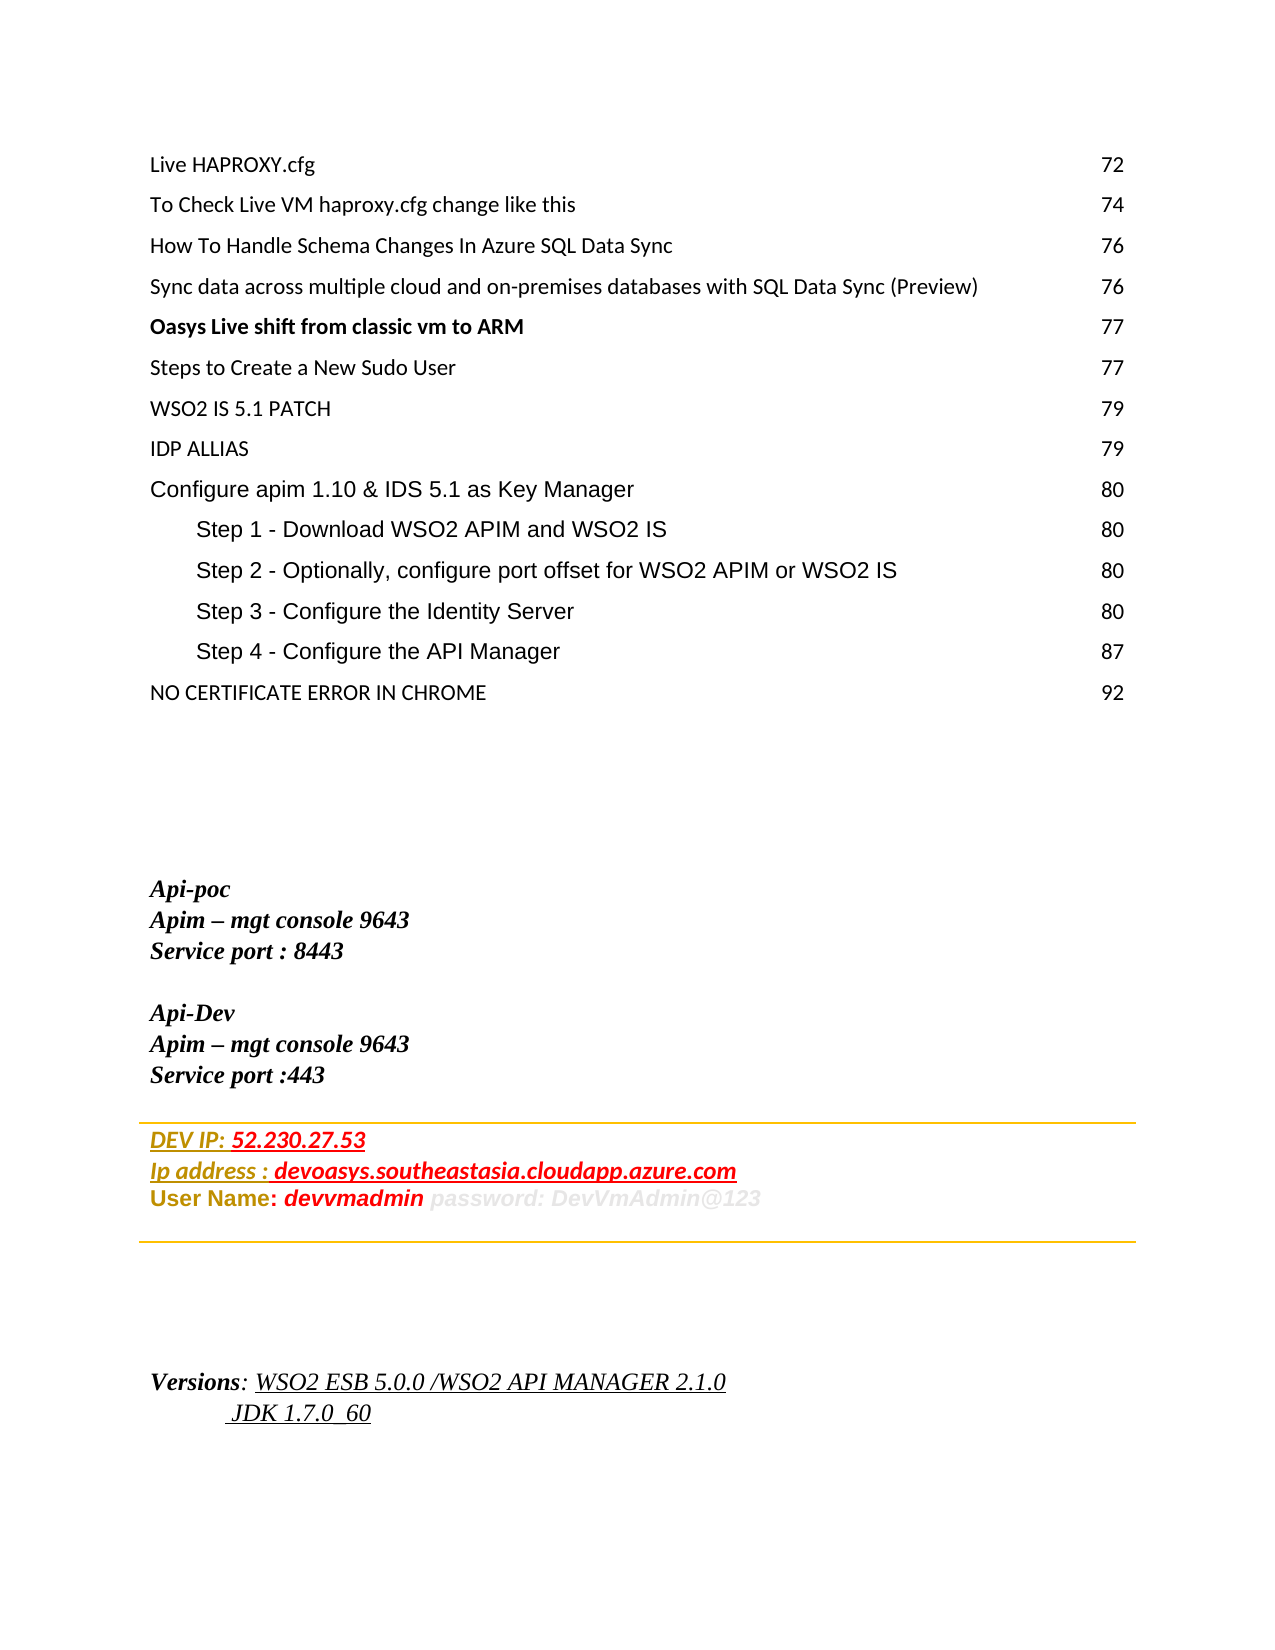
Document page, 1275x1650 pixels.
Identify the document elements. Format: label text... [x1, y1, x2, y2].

text Api-poc [150, 874, 1125, 903]
text Steps to Create a New Sudo User 77 [150, 353, 1125, 381]
text Live HAPROXY.cfg 72 [150, 150, 1125, 178]
text NO CERTIFICATE ERROR IN CHROME 92 [150, 678, 1125, 706]
text Versions: WSO2 ESB 5.0.0 /WSO2 API MANAGER 2.1.0 [150, 1367, 1125, 1396]
text To Check Live VM haproxy.cfg change like this 74 [150, 191, 1125, 219]
text Configure apim 1.10 & IDS 5.1 as Key Manager 80 [150, 475, 1125, 503]
text Step 2 - Optionally, configure port offset for WSO2 APIM or WSO2 IS 80 [196, 556, 1125, 584]
text Step 1 - Download WSO2 APIM and WSO2 IS 80 [196, 516, 1125, 544]
text Api-Dev [150, 998, 1125, 1027]
text Oasys Live shift from classic vm to ARM 77 [150, 312, 1125, 341]
text WSO2 IS 5.1 PATCH 79 [150, 394, 1125, 422]
text Service port : 8443 [150, 936, 1125, 965]
text Sync data across multiple cloud and on-premises databases with SQL Data Sync (Preview) 76 [150, 272, 1125, 300]
text Apim – mgt console 9643 [150, 1029, 1125, 1058]
text Step 3 - Configure the Identity Server 80 [196, 597, 1125, 625]
text Service port :443 [150, 1060, 1125, 1089]
text Apim – mgt console 9643 [150, 905, 1125, 934]
table_header DEV IP: 52.230.27.53 Ip address : devoasys.southeastasia.cloudapp.azure.com User Name: devvmadmin password: DevVmAdmin@123 [139, 1124, 1136, 1241]
text IDP ALLIAS 79 [150, 434, 1125, 462]
text JDK 1.7.0_60 [150, 1398, 1125, 1427]
text Step 4 - Configure the API Manager 87 [196, 637, 1125, 666]
text How To Handle Schema Changes In Azure SQL Data Sync 76 [150, 231, 1125, 259]
